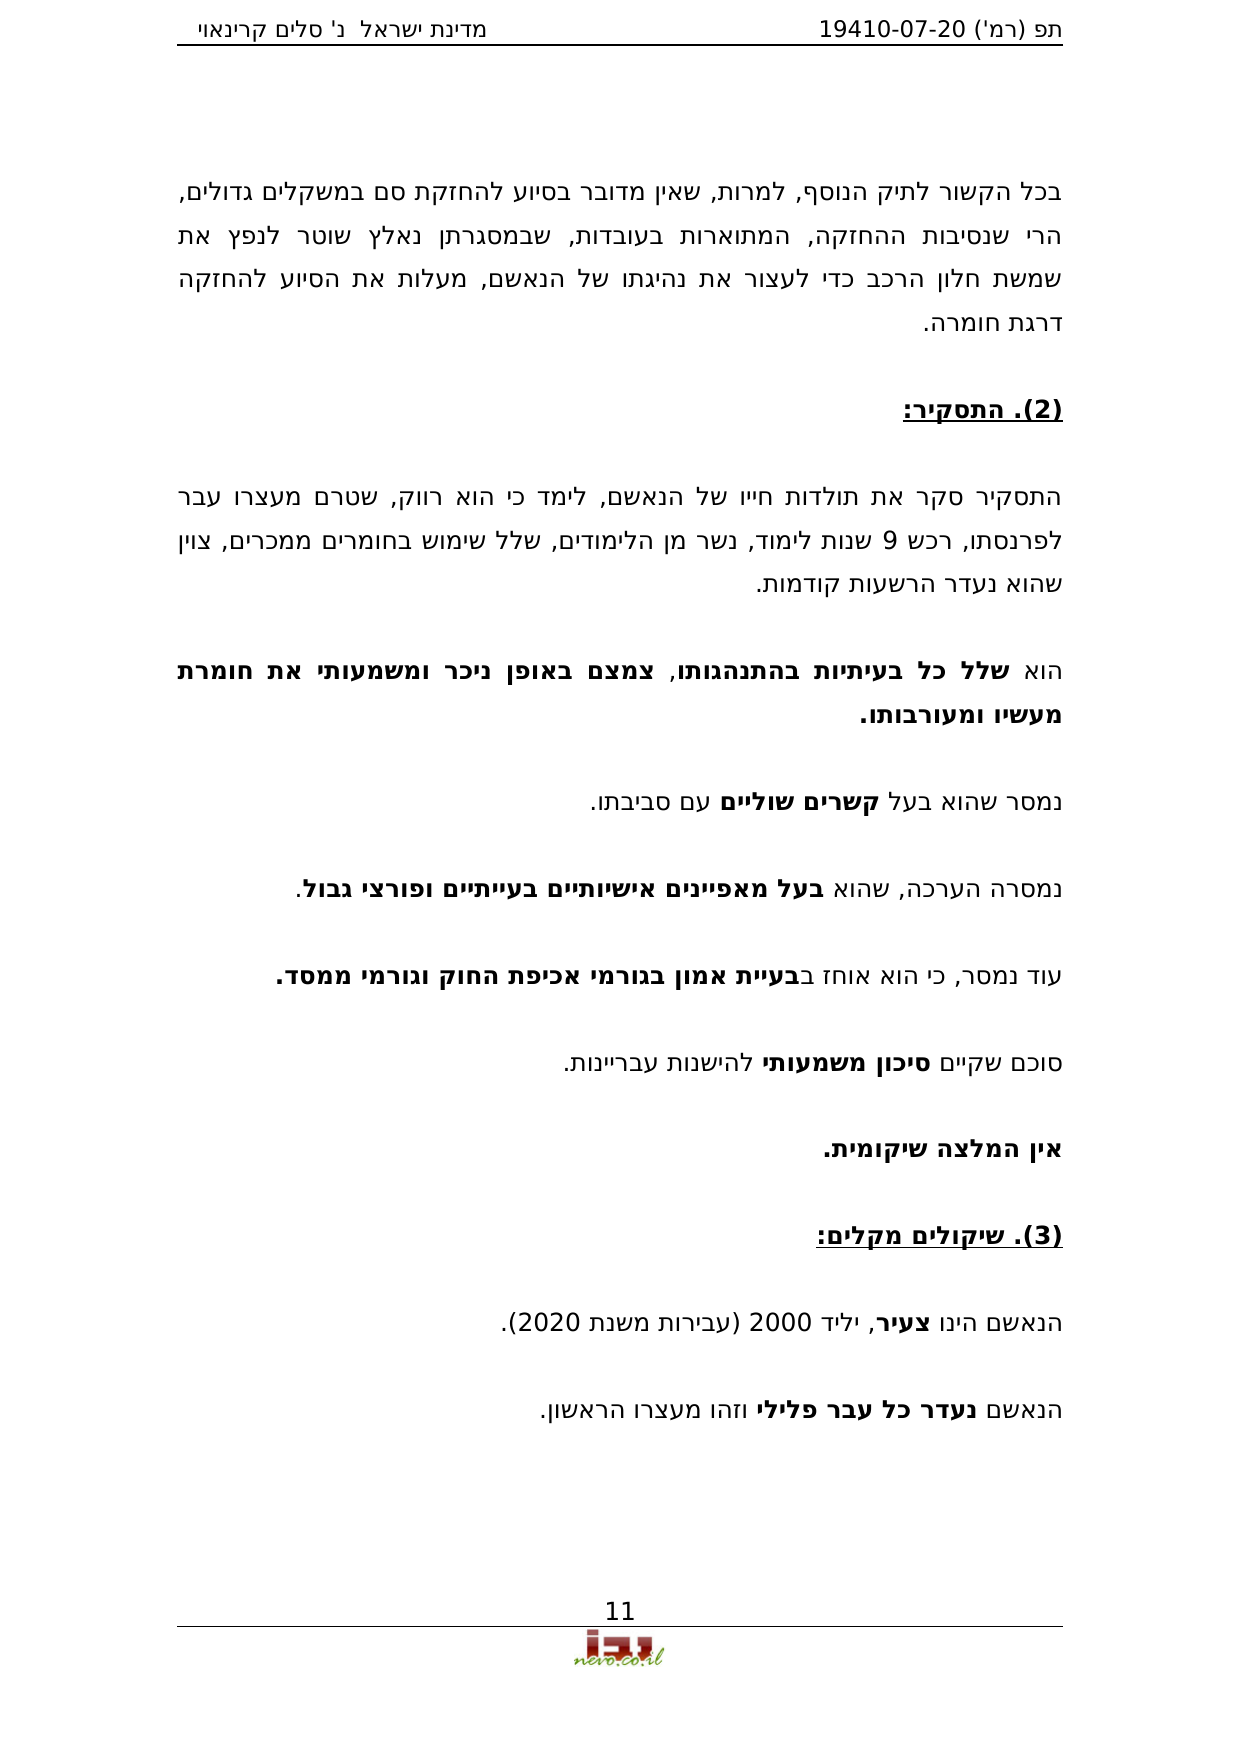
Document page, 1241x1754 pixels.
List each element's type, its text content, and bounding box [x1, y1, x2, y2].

text (2). התסקיר: [177, 395, 1063, 424]
text הנאשם נעדר כל עבר פלילי וזהו מעצרו הראשון. [177, 1395, 1063, 1424]
text בכל הקשור לתיק הנוסף, למרות, שאין מדובר בסיוע להחזקת סם במשקלים גדולים, הרי שנסיבות ההחזקה, המתוארות בעובדות, שבמסגרתן נאלץ שוטר לנפץ את שמשת חלון הרכב כדי לעצור את נהיגתו של הנאשם, מעלות את הסיוע להחזקה דרגת חומרה. [177, 177, 1063, 338]
text עוד נמסר, כי הוא אוחז בבעיית אמון בגורמי אכיפת החוק וגורמי ממסד. [177, 961, 1063, 990]
picture [574, 1629, 666, 1667]
text סוכם שקיים סיכון משמעותי להישנות עבריינות. [177, 1048, 1063, 1077]
text אין המלצה שיקומית. [177, 1135, 1063, 1164]
text נמסר שהוא בעל קשרים שוליים עם סביבתו. [177, 787, 1063, 816]
text (3). שיקולים מקלים: [177, 1222, 1063, 1251]
text הוא שלל כל בעיתיות בהתנהגותו, צמצם באופן ניכר ומשמעותי את חומרת מעשיו ומעורבותו. [177, 657, 1063, 729]
text התסקיר סקר את תולדות חייו של הנאשם, לימד כי הוא רווק, שטרם מעצרו עבר לפרנסתו, רכש 9 שנות לימוד, נשר מן הלימודים, שלל שימוש בחומרים ממכרים, צוין שהוא נעדר הרשעות קודמות. [177, 482, 1063, 599]
text נמסרה הערכה, שהוא בעל מאפיינים אישיותיים בעייתיים ופורצי גבול. [177, 874, 1063, 903]
text הנאשם הינו צעיר, יליד 2000 (עבירות משנת 2020). [177, 1308, 1063, 1338]
